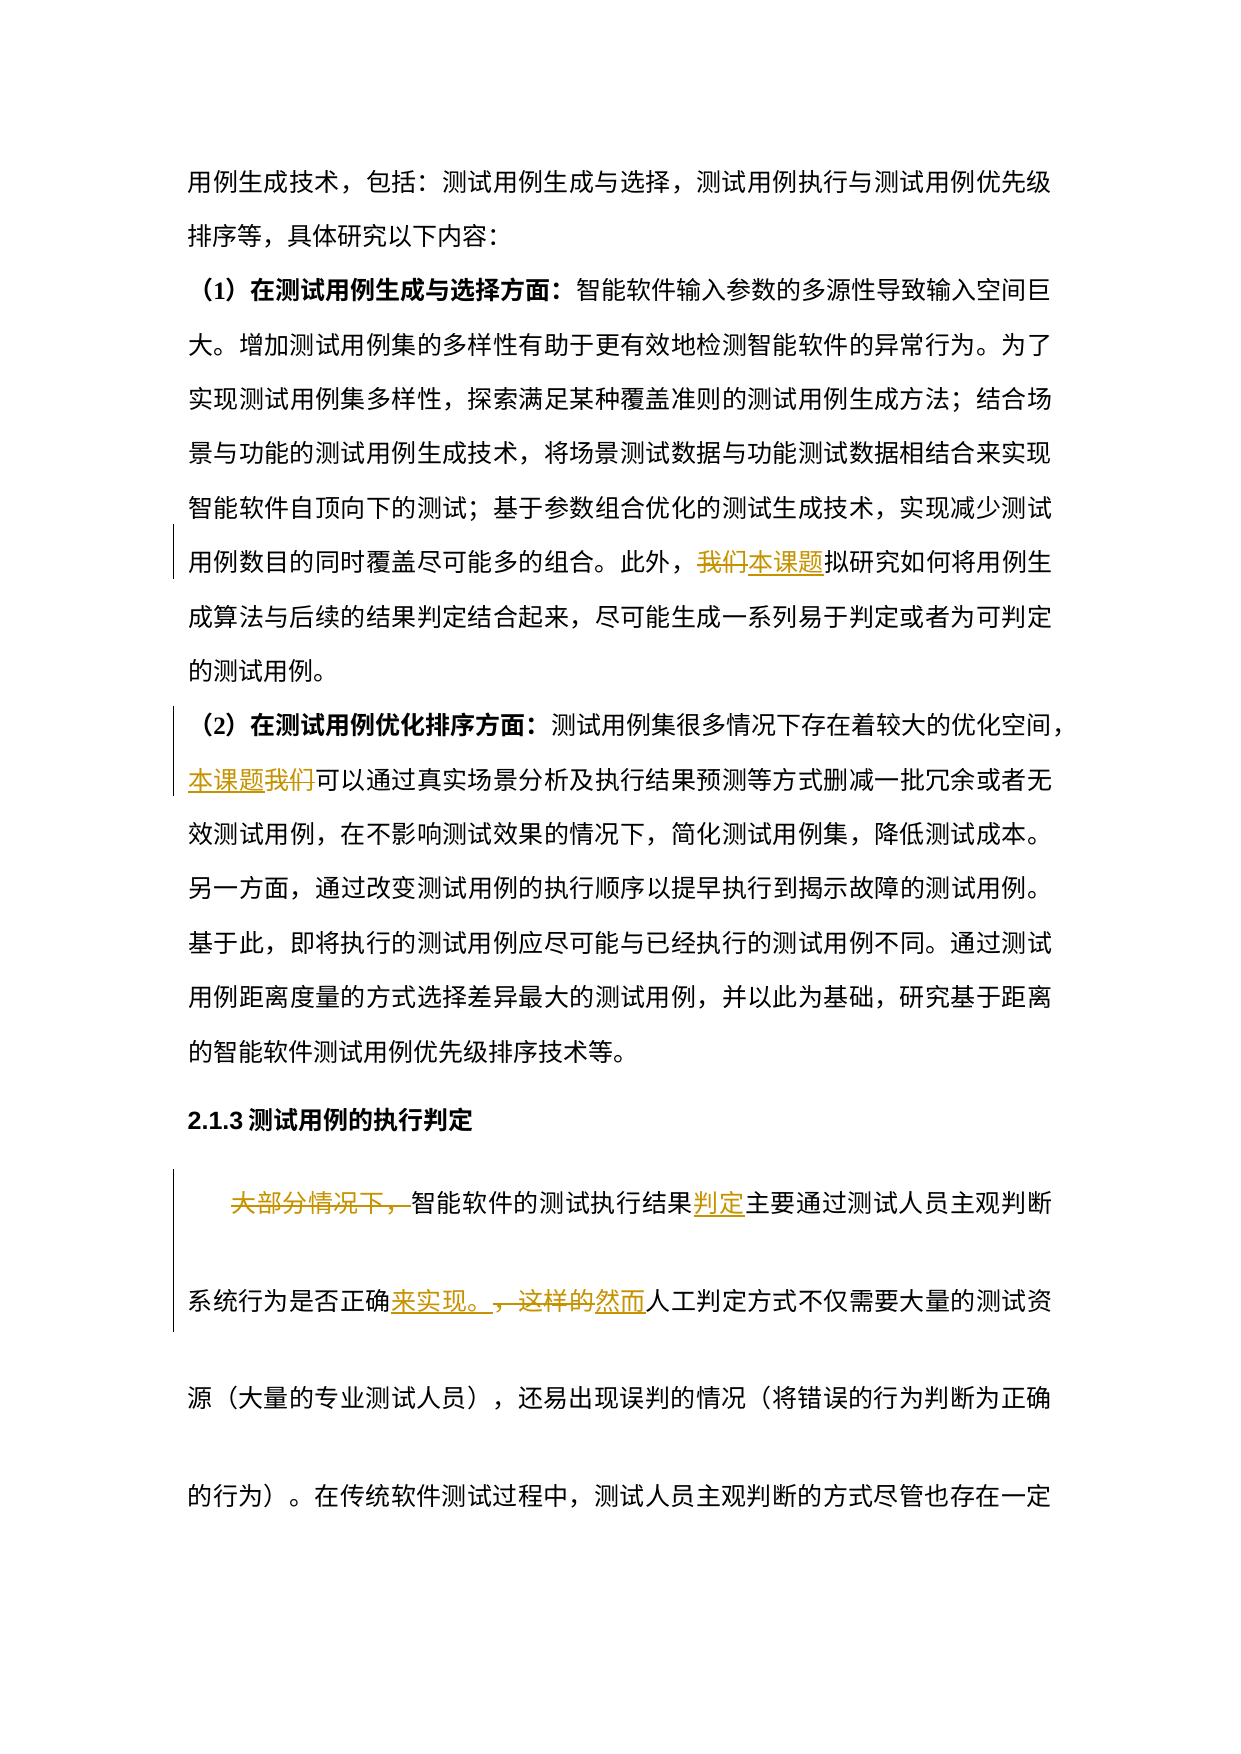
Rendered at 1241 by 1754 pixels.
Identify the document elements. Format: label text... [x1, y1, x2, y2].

subtitle 2.1.3测试用例的执行判定 [187, 1086, 1053, 1151]
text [187, 162, 1053, 253]
text （1）在测试用例生成与选择方面：智能软件输入参数的多源性导致输入空间巨大。增加测试用例集的多样性有助于更有效地检测智能软件的异常行为。为了实现测试用例集多样性，探索满足某种覆盖准则的测试用例生成方法；结合场景与功能的测试用例生成技术，将场景测试数据与功能测试数据相结合来实现智能软件自顶向下的测试；基于参数组合优化的测试生成技术，实现减少测试用例数目的同时覆盖尽可能多的组合。此外，拟研究如何将用例生成算法与后续的结果判定结合起来，尽可能生成一系列易于判定或者为可判定的测试用例。 [188, 271, 1053, 688]
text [187, 1169, 1053, 1527]
text （2）在测试用例优化排序方面：测试用例集很多情况下存在着较大的优化空间，可以通过真实场景分析及执行结果预测等方式删减一批冗余或者无效测试用例，在不影响测试效果的情况下，简化测试用例集，降低测试成本。另一方面，通过改变测试用例的执行顺序以提早执行到揭示故障的测试用例。基于此，即将执行的测试用例应尽可能与已经执行的测试用例不同。通过测试用例距离度量的方式选择差异最大的测试用例，并以此为基础，研究基于距离的智能软件测试用例优先级排序技术等。 [188, 706, 1053, 1068]
